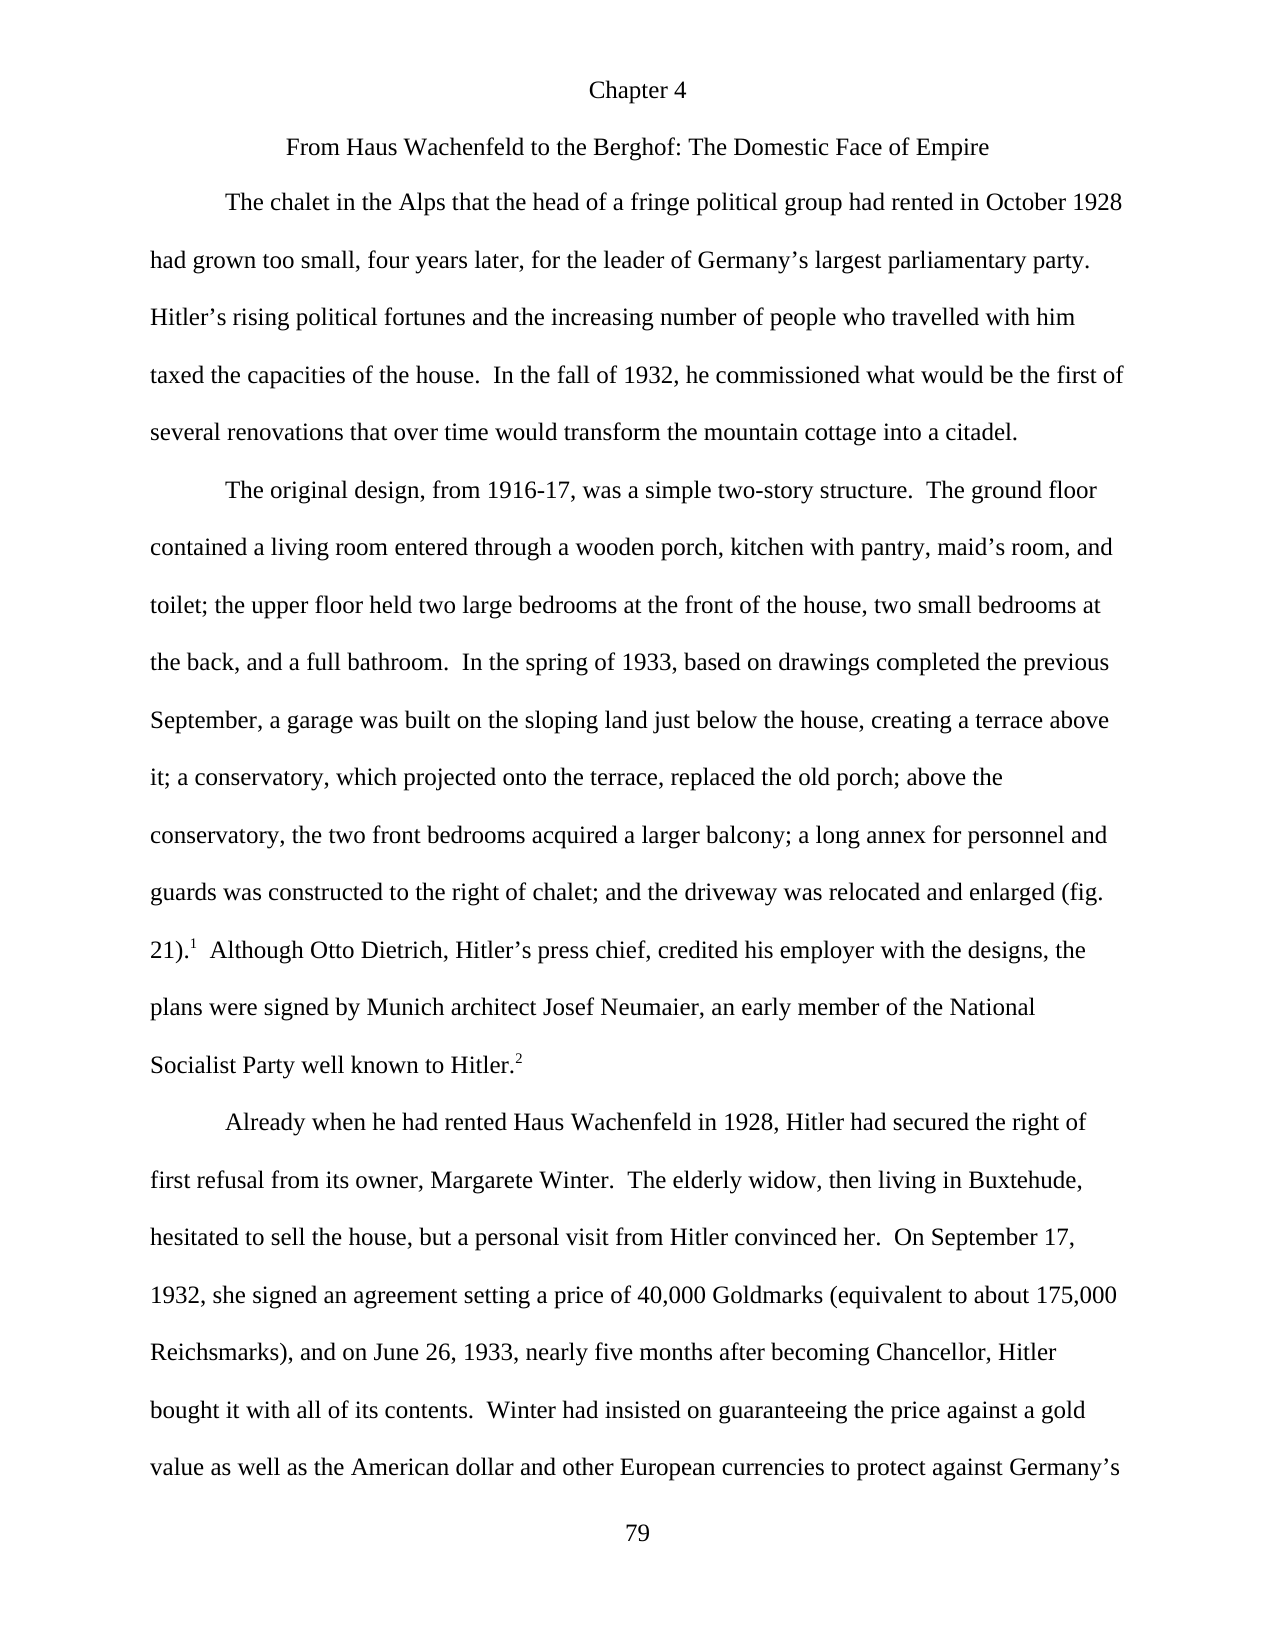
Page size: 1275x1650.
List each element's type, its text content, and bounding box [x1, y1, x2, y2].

text The original design, from 1916-17, was a simple two-story structure. The ground floor contained a living room entered through a wooden porch, kitchen with pantry, maid’s room, and toilet; the upper floor held two large bedrooms at the front of the house, two small bedrooms at the back, and a full bathroom. In the spring of 1933, based on drawings completed the previous September, a garage was built on the sloping land just below the house, creating a terrace above it; a conservatory, which projected onto the terrace, replaced the old porch; above the conservatory, the two front bedrooms acquired a larger balcony; a long annex for personnel and guards was constructed to the right of chalet; and the driveway was relocated and enlarged (fig. 21). Although Otto Dietrich, Hitler’s press chief, credited his employer with the designs, the plans were signed by Munich architect Josef Neumaier, an early member of the National Socialist Party well known to Hitler. [150, 475, 1125, 1079]
text The chalet in the Alps that the head of a fringe political group had rented in October 1928 had grown too small, four years later, for the leader of Germany’s largest parliamentary party. Hitler’s rising political fortunes and the increasing number of people who travelled with him taxed the capacities of the house. In the fall of 1932, he commissioned what would be the first of several renovations that over time would transform the mountain cottage into a citadel. [150, 187, 1125, 446]
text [150, 1107, 1125, 1481]
